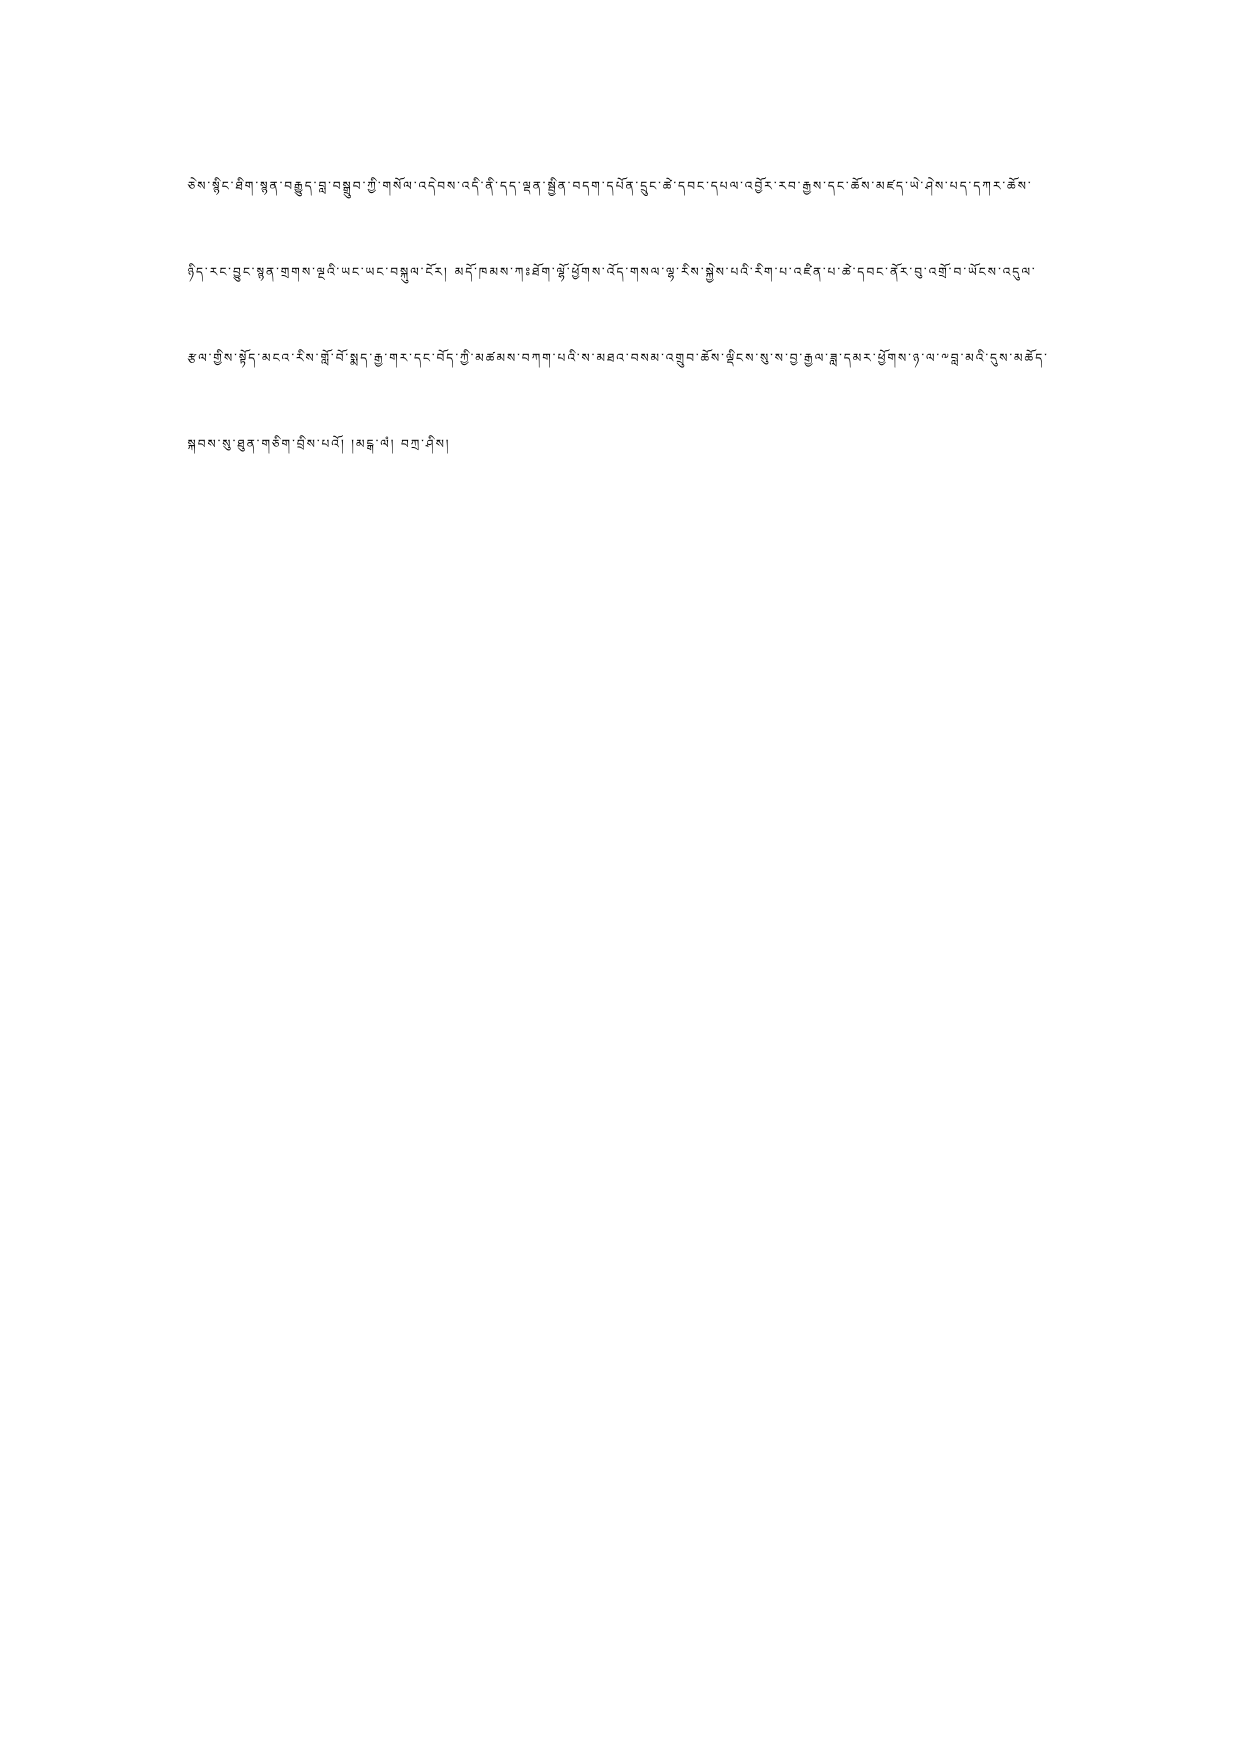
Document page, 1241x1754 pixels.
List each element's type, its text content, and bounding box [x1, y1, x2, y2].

text ཅེས་སྙིང་ཐིག་སྙན་བརྒྱུད་བླ་བསྒྲུབ་ཀྱི་གསོལ་འདེབས་འདི་ནི་དད་ལྡན་སྦྱིན་བདག་དཔོན་དྲུང་ཚེ་དབང་དཔལ་འབྱོར་རབ་རྒྱས་དང་ཆོས་མཛད་ཡེ་ཤེས་པད་དཀར་ཆོས་ཉིད་རང་བྱུང་སྙན་གྲགས་ལྔའི་ཡང་ཡང་བསྐུལ་ངོར། མདོ་ཁམས་ཀཿཐོག་ལྷོ་ཕྱོགས་འོད་གསལ་ལྷ་རིས་སྐྱེས་པའི་རིག་པ་འཛིན་པ་ཚེ་དབང་ནོར་བུ་འགྲོ་བ་ཡོངས་འདུལ་རྩལ་གྱིས་སྟོད་མངའ་རིས་གློ་བོ་སྨད་རྒྱ་གར་དང་བོད་ཀྱི་མཚམས་བཀག་པའི་ས་མཐའ་བསམ་འགྲུབ་ཆོས་ལྡིངས་སུ་ས་བྱ་རྒྱལ་ཟླ་དམར་ཕྱོགས་ཉ་ལ་༸བླ་མའི་དུས་མཆོད་སྐབས་སུ་ཐུན་གཅིག་བྲིས་པའོ། །མངྒ་ལཾ། བཀྲ་ཤིས། [187, 164, 1053, 498]
